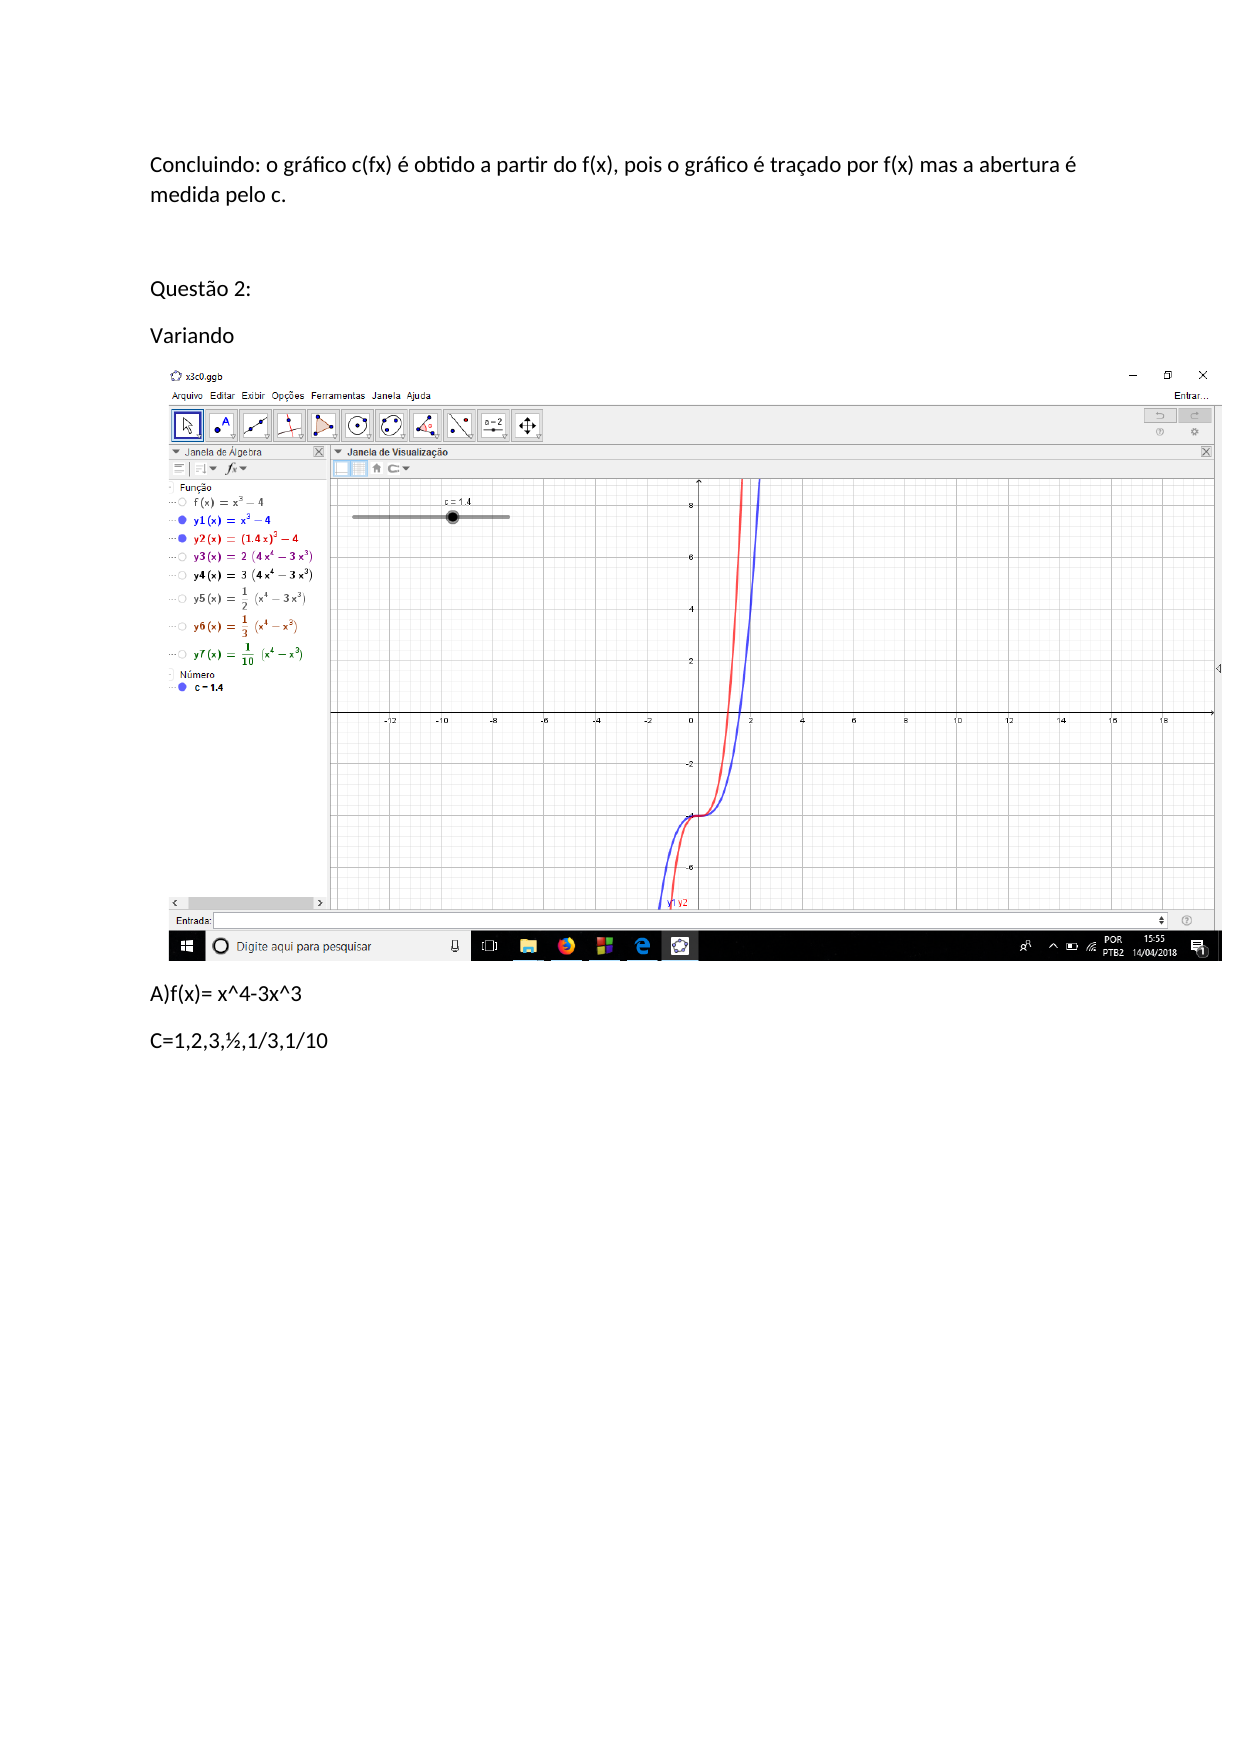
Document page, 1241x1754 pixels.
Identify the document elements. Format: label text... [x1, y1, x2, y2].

text Questão 2: [150, 274, 1090, 302]
text C=1,2,3,½,1/3,1/10 [150, 1026, 1090, 1054]
text Variando [150, 321, 1090, 349]
text Concluindo: o gráfico c(fx) é obtido a partir do f(x), pois o gráfico é traçado por f(x) mas a abertura é medida pelo c. [150, 150, 1090, 208]
text A)f(x)= x^4-3x^3 [150, 979, 1090, 1007]
